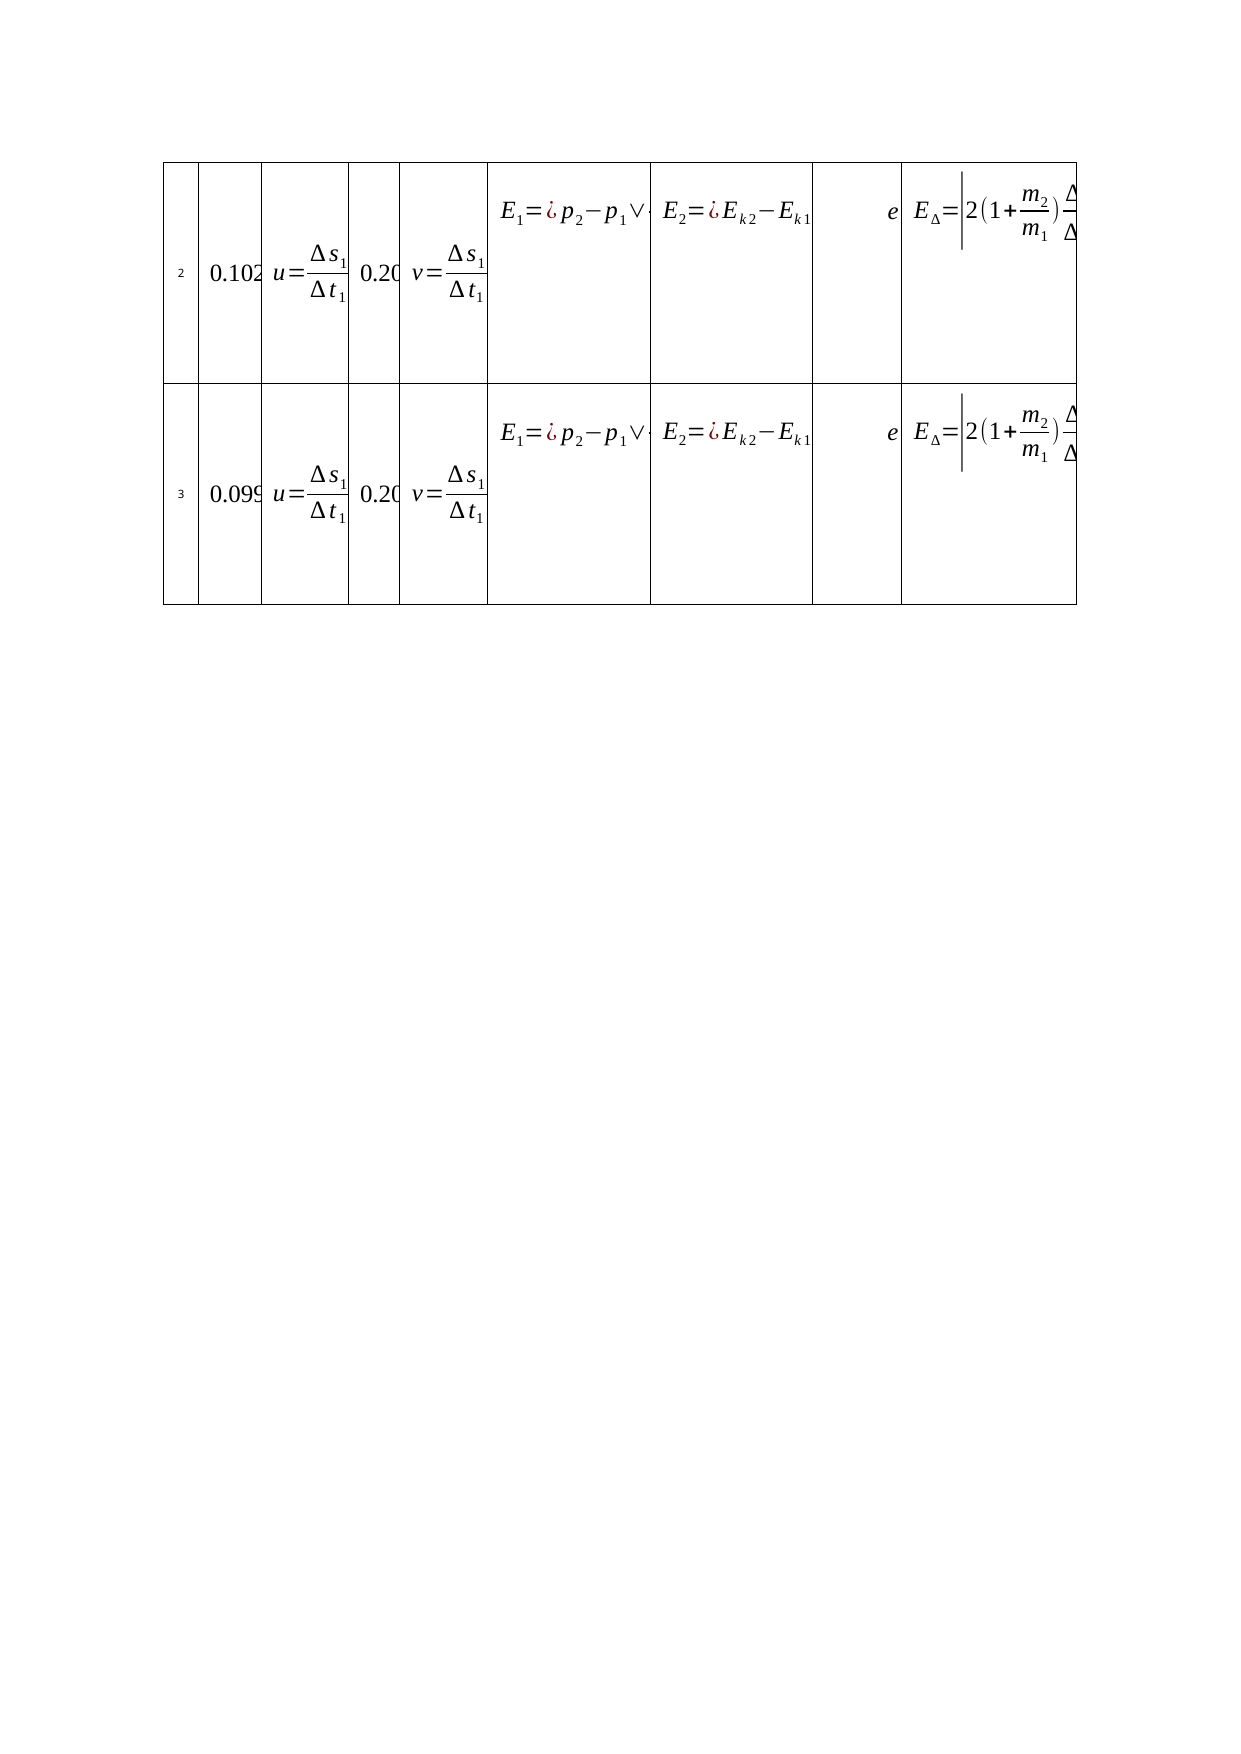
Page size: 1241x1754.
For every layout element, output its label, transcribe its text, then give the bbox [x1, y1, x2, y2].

table_cell [262, 163, 348, 383]
table_cell [349, 163, 399, 383]
table_cell [813, 163, 901, 383]
table_cell [488, 163, 650, 383]
table_cell [902, 163, 1076, 383]
table_cell 2 [164, 163, 198, 383]
table_cell [400, 163, 487, 383]
table_cell [651, 163, 812, 383]
table_cell [262, 384, 348, 604]
table_cell [902, 384, 1076, 604]
table_cell [349, 384, 399, 604]
table_cell [400, 384, 487, 604]
table_cell [813, 384, 901, 604]
table_cell [488, 384, 650, 604]
table_cell [199, 163, 261, 383]
table_cell 3 [164, 384, 198, 604]
table_cell [199, 384, 261, 604]
table_cell [651, 384, 812, 604]
